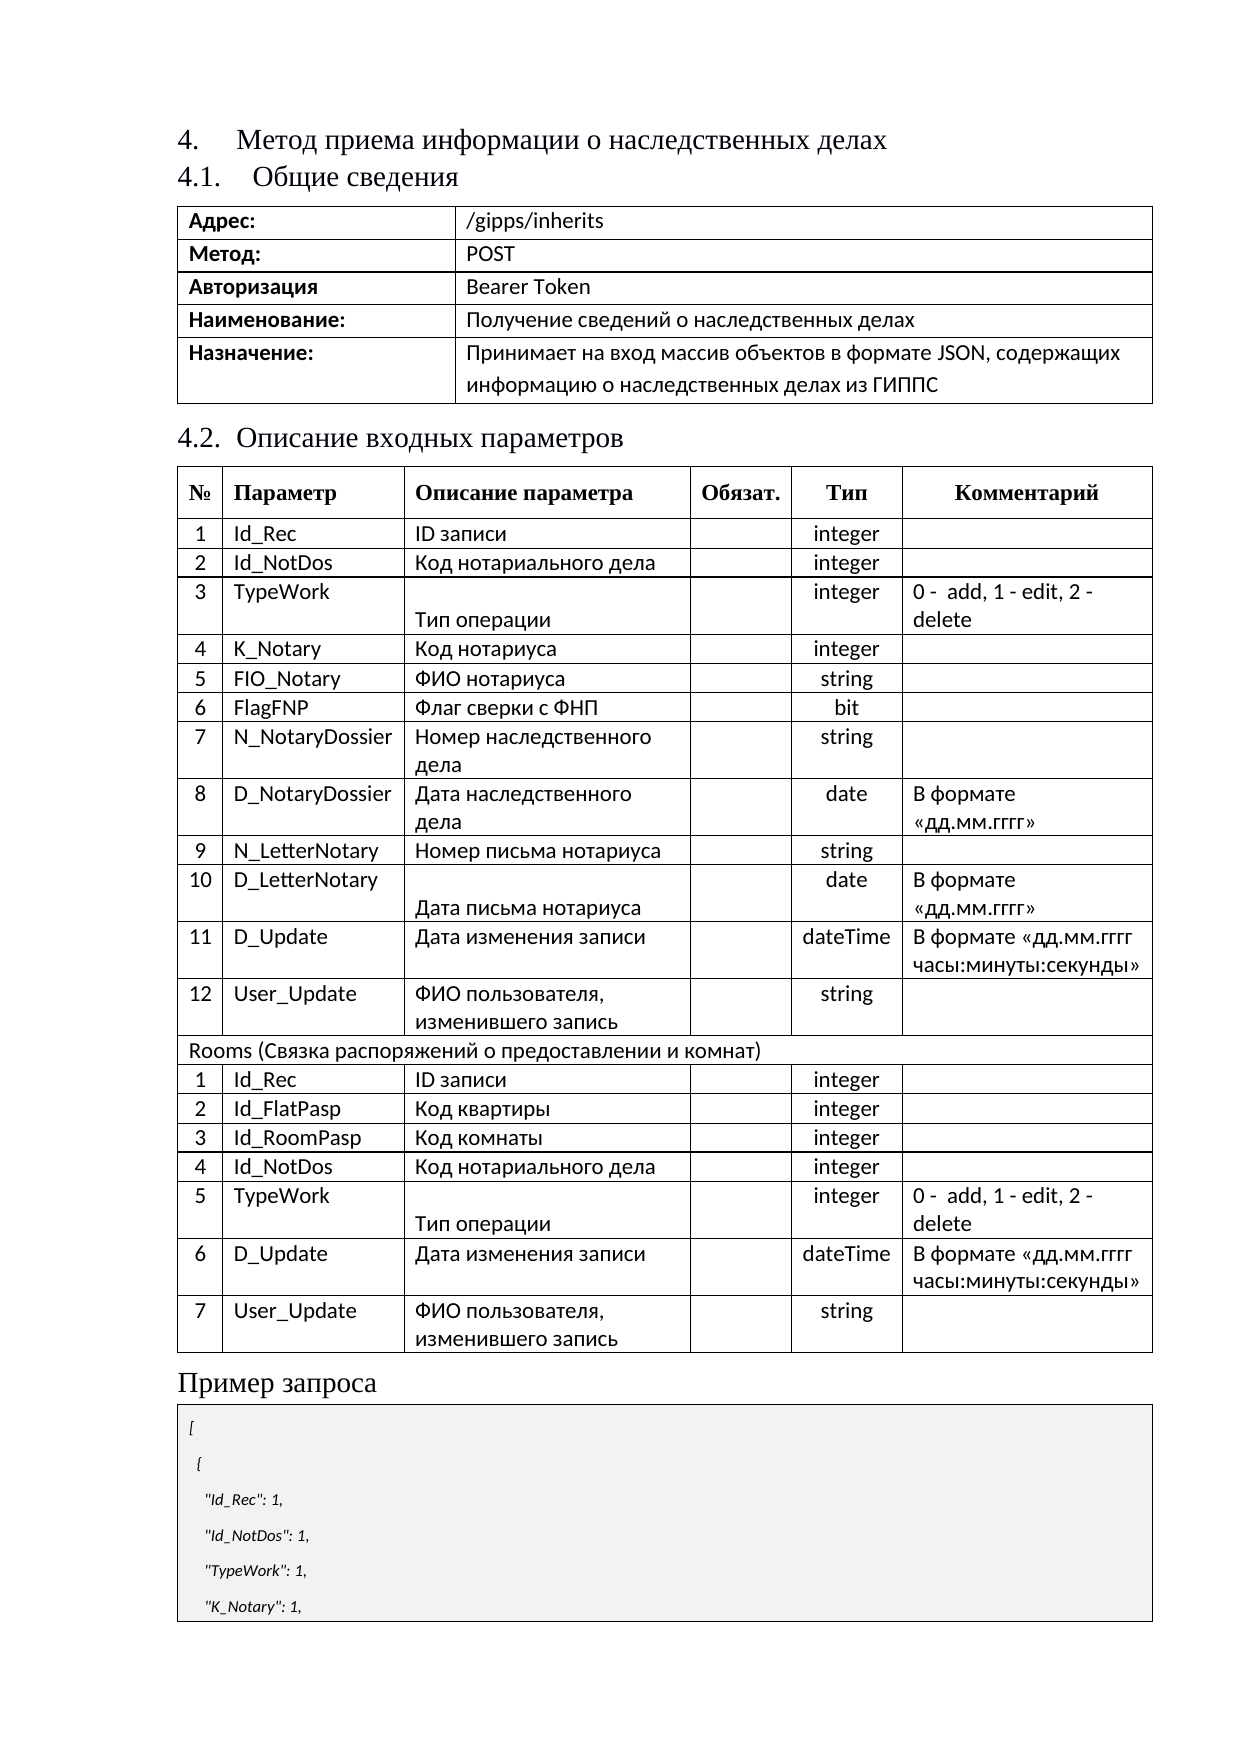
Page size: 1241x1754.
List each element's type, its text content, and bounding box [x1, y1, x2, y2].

table_cell string [792, 722, 902, 778]
table_cell ФИО пользователя, изменившего запись [405, 1296, 690, 1352]
table_cell [691, 693, 791, 721]
table_cell Тип операции [405, 1182, 690, 1238]
table_cell [903, 519, 1152, 547]
table_cell 0 - add, 1 - edit, 2 - delete [903, 1182, 1152, 1238]
table_cell [691, 865, 791, 921]
table_cell Назначение: [178, 338, 455, 402]
table_cell integer [792, 1182, 902, 1238]
table_cell 6 [178, 693, 222, 721]
table_cell ФИО нотариуса [405, 664, 690, 692]
table_cell Флаг сверки с ФНП [405, 693, 690, 721]
table_cell В формате «дд.мм.гггг» [903, 865, 1152, 921]
table_cell ID записи [405, 519, 690, 547]
table_cell date [792, 865, 902, 921]
table_cell Номер письма нотариуса [405, 836, 690, 864]
table_cell D_Update [223, 1239, 404, 1295]
table_cell [691, 1153, 791, 1181]
table_cell string [792, 1296, 902, 1352]
table_cell Код нотариального дела [405, 549, 690, 576]
table_cell integer [792, 635, 902, 663]
table_cell Bearer Token [456, 273, 1152, 304]
table_cell bit [792, 693, 902, 721]
table_cell [691, 1296, 791, 1352]
table_cell [903, 836, 1152, 864]
table_cell integer [792, 578, 902, 633]
table_header Описание параметра [405, 467, 690, 518]
table_cell [691, 836, 791, 864]
table_header Обязат. [691, 467, 791, 518]
table_cell [691, 1124, 791, 1151]
table_cell Номер наследственного дела [405, 722, 690, 778]
table_cell D_Update [223, 922, 404, 978]
table_cell 2 [178, 549, 222, 576]
table_cell 1 [178, 519, 222, 547]
table_cell TypeWork [223, 578, 404, 633]
table_header Адрес: [178, 207, 455, 238]
table_cell Дата письма нотариуса [405, 865, 690, 921]
table_cell [903, 635, 1152, 663]
table_cell Rooms (Связка распоряжений о предоставлении и комнат) [178, 1036, 1152, 1064]
table_cell integer [792, 519, 902, 547]
table_cell K_Notary [223, 635, 404, 663]
table_cell Id_FlatPasp [223, 1094, 404, 1122]
table_cell Авторизация [178, 273, 455, 304]
table_cell string [792, 979, 902, 1035]
table_cell [903, 664, 1152, 692]
table_cell Метод: [178, 240, 455, 271]
table_cell FlagFNP [223, 693, 404, 721]
table_cell Дата изменения записи [405, 922, 690, 978]
table_cell Код нотариуса [405, 635, 690, 663]
table_cell 10 [178, 865, 222, 921]
table_header Параметр [223, 467, 404, 518]
table_cell Код комнаты [405, 1124, 690, 1151]
table_cell [691, 979, 791, 1035]
table_cell Id_NotDos [223, 1153, 404, 1181]
table_header Тип [792, 467, 902, 518]
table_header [178, 1405, 1152, 1621]
table_cell Id_Rec [223, 519, 404, 547]
table_cell 12 [178, 979, 222, 1035]
table_cell [691, 1065, 791, 1093]
table_cell 6 [178, 1239, 222, 1295]
table_cell Дата изменения записи [405, 1239, 690, 1295]
table_cell Код нотариального дела [405, 1153, 690, 1181]
table_cell dateTime [792, 1239, 902, 1295]
table_cell N_LetterNotary [223, 836, 404, 864]
table_cell User_Update [223, 979, 404, 1035]
table_cell date [792, 779, 902, 835]
table_cell В формате «дд.мм.гггг часы:минуты:секунды» [903, 922, 1152, 978]
table_cell [691, 922, 791, 978]
table_cell 3 [178, 578, 222, 633]
table_cell 8 [178, 779, 222, 835]
table_cell dateTime [792, 922, 902, 978]
table_cell 7 [178, 1296, 222, 1352]
table_cell ФИО пользователя, изменившего запись [405, 979, 690, 1035]
table_cell Код квартиры [405, 1094, 690, 1122]
table_cell integer [792, 1065, 902, 1093]
table_cell 1 [178, 1065, 222, 1093]
table_cell В формате «дд.мм.гггг» [903, 779, 1152, 835]
table_cell [691, 549, 791, 576]
table_cell [903, 1094, 1152, 1122]
table_cell [691, 722, 791, 778]
table_cell [691, 1239, 791, 1295]
table_cell 4 [178, 635, 222, 663]
table_cell Принимает на вход массив объектов в формате JSON, содержащих информацию о наследственных делах из ГИППС [456, 338, 1152, 402]
table_cell Id_RoomPasp [223, 1124, 404, 1151]
table_cell [691, 779, 791, 835]
table_cell [691, 635, 791, 663]
list Общие сведения [177, 156, 1152, 193]
table_cell D_NotaryDossier [223, 779, 404, 835]
table_cell Id_NotDos [223, 549, 404, 576]
table_header /gipps/inherits [456, 207, 1152, 238]
table_header Комментарий [903, 467, 1152, 518]
table_cell FIO_Notary [223, 664, 404, 692]
table_cell [691, 578, 791, 633]
table_cell 11 [178, 922, 222, 978]
list Описание входных параметров [177, 416, 1152, 453]
table_cell 5 [178, 1182, 222, 1238]
table_cell string [792, 836, 902, 864]
table_cell ID записи [405, 1065, 690, 1093]
table_cell 0 - add, 1 - edit, 2 - delete [903, 578, 1152, 633]
table_cell В формате «дд.мм.гггг часы:минуты:секунды» [903, 1239, 1152, 1295]
table_cell 5 [178, 664, 222, 692]
table_cell 3 [178, 1124, 222, 1151]
table_cell User_Update [223, 1296, 404, 1352]
table_cell N_NotaryDossier [223, 722, 404, 778]
table_cell Тип операции [405, 578, 690, 633]
table_cell [903, 979, 1152, 1035]
table_cell TypeWork [223, 1182, 404, 1238]
table_cell 2 [178, 1094, 222, 1122]
table_header № [178, 467, 222, 518]
table_cell [691, 1182, 791, 1238]
table_cell D_LetterNotary [223, 865, 404, 921]
table_cell 9 [178, 836, 222, 864]
table_cell integer [792, 549, 902, 576]
table_cell [691, 664, 791, 692]
table_cell string [792, 664, 902, 692]
table_cell POST [456, 240, 1152, 271]
table_cell [903, 1296, 1152, 1352]
table_cell integer [792, 1124, 902, 1151]
table_cell [903, 1153, 1152, 1181]
table_cell [691, 1094, 791, 1122]
table_cell integer [792, 1094, 902, 1122]
table_cell 4 [178, 1153, 222, 1181]
table_cell [903, 1124, 1152, 1151]
table_cell integer [792, 1153, 902, 1181]
table_cell [691, 519, 791, 547]
table_cell [903, 693, 1152, 721]
table_cell Наименование: [178, 305, 455, 337]
table_cell Получение сведений о наследственных делах [456, 305, 1152, 337]
table_cell Дата наследственного дела [405, 779, 690, 835]
list Метод приема информации о наследственных делах [177, 118, 1152, 156]
table_cell [903, 1065, 1152, 1093]
table_cell [903, 549, 1152, 576]
table_cell Id_Rec [223, 1065, 404, 1093]
table_cell [903, 722, 1152, 778]
text Пример запроса [177, 1365, 1152, 1399]
table_cell 7 [178, 722, 222, 778]
